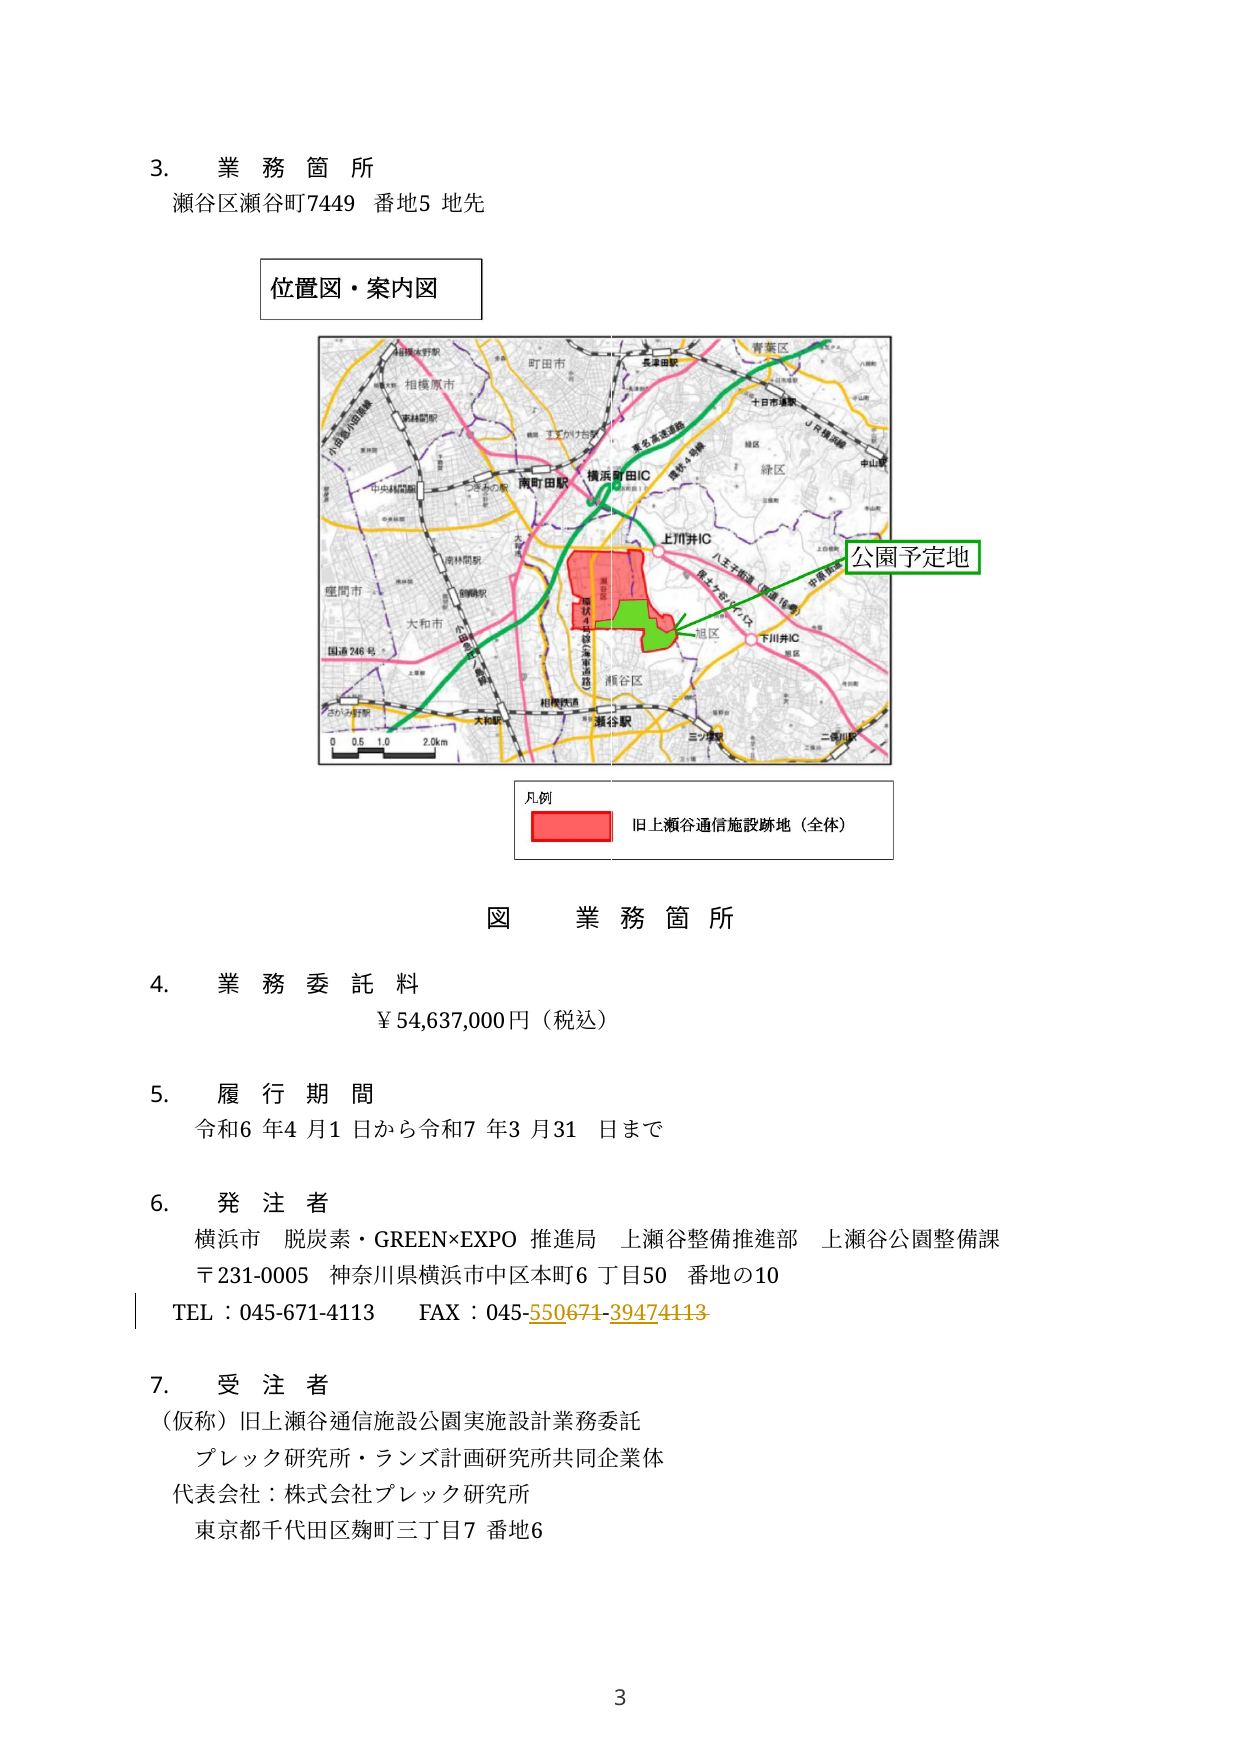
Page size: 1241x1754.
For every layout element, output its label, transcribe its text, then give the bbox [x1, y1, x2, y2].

text TEL：045-671-4113 FAX：045-- [150, 1293, 1090, 1329]
subtitle 6. 発注者 [150, 1183, 1090, 1220]
text ￥54,637,000円（税込） [160, 1001, 1091, 1037]
text 〒231-0005神奈川県横浜市中区本町6丁目50番地の10 [150, 1256, 1090, 1293]
text 瀬谷区瀬谷町7449番地5地先 [150, 184, 1090, 221]
subtitle 7. 受注者 [150, 1366, 1090, 1402]
subtitle 5. 履行期間 [150, 1074, 1090, 1110]
text 代表会社：株式会社プレック研究所 [150, 1475, 1090, 1511]
text 横浜市 脱炭素・GREEN×EXPO推進局 上瀬谷整備推進部 上瀬谷公園整備課 [150, 1220, 1090, 1256]
text 図 業務箇所 [150, 899, 1090, 935]
text 東京都千代田区麹町三丁目7番地6 [150, 1511, 1090, 1548]
subtitle 3. 業務箇所 [150, 148, 1090, 184]
text プレック研究所・ランズ計画研究所共同企業体 [150, 1438, 1090, 1475]
subtitle 4. 業務委託料 [150, 964, 1090, 1001]
text 令和6年4月1日から令和7年3月31日まで [150, 1110, 1090, 1147]
text （仮称）旧上瀬谷通信施設公園実施設計業務委託 [150, 1402, 1090, 1438]
picture [217, 251, 1006, 869]
